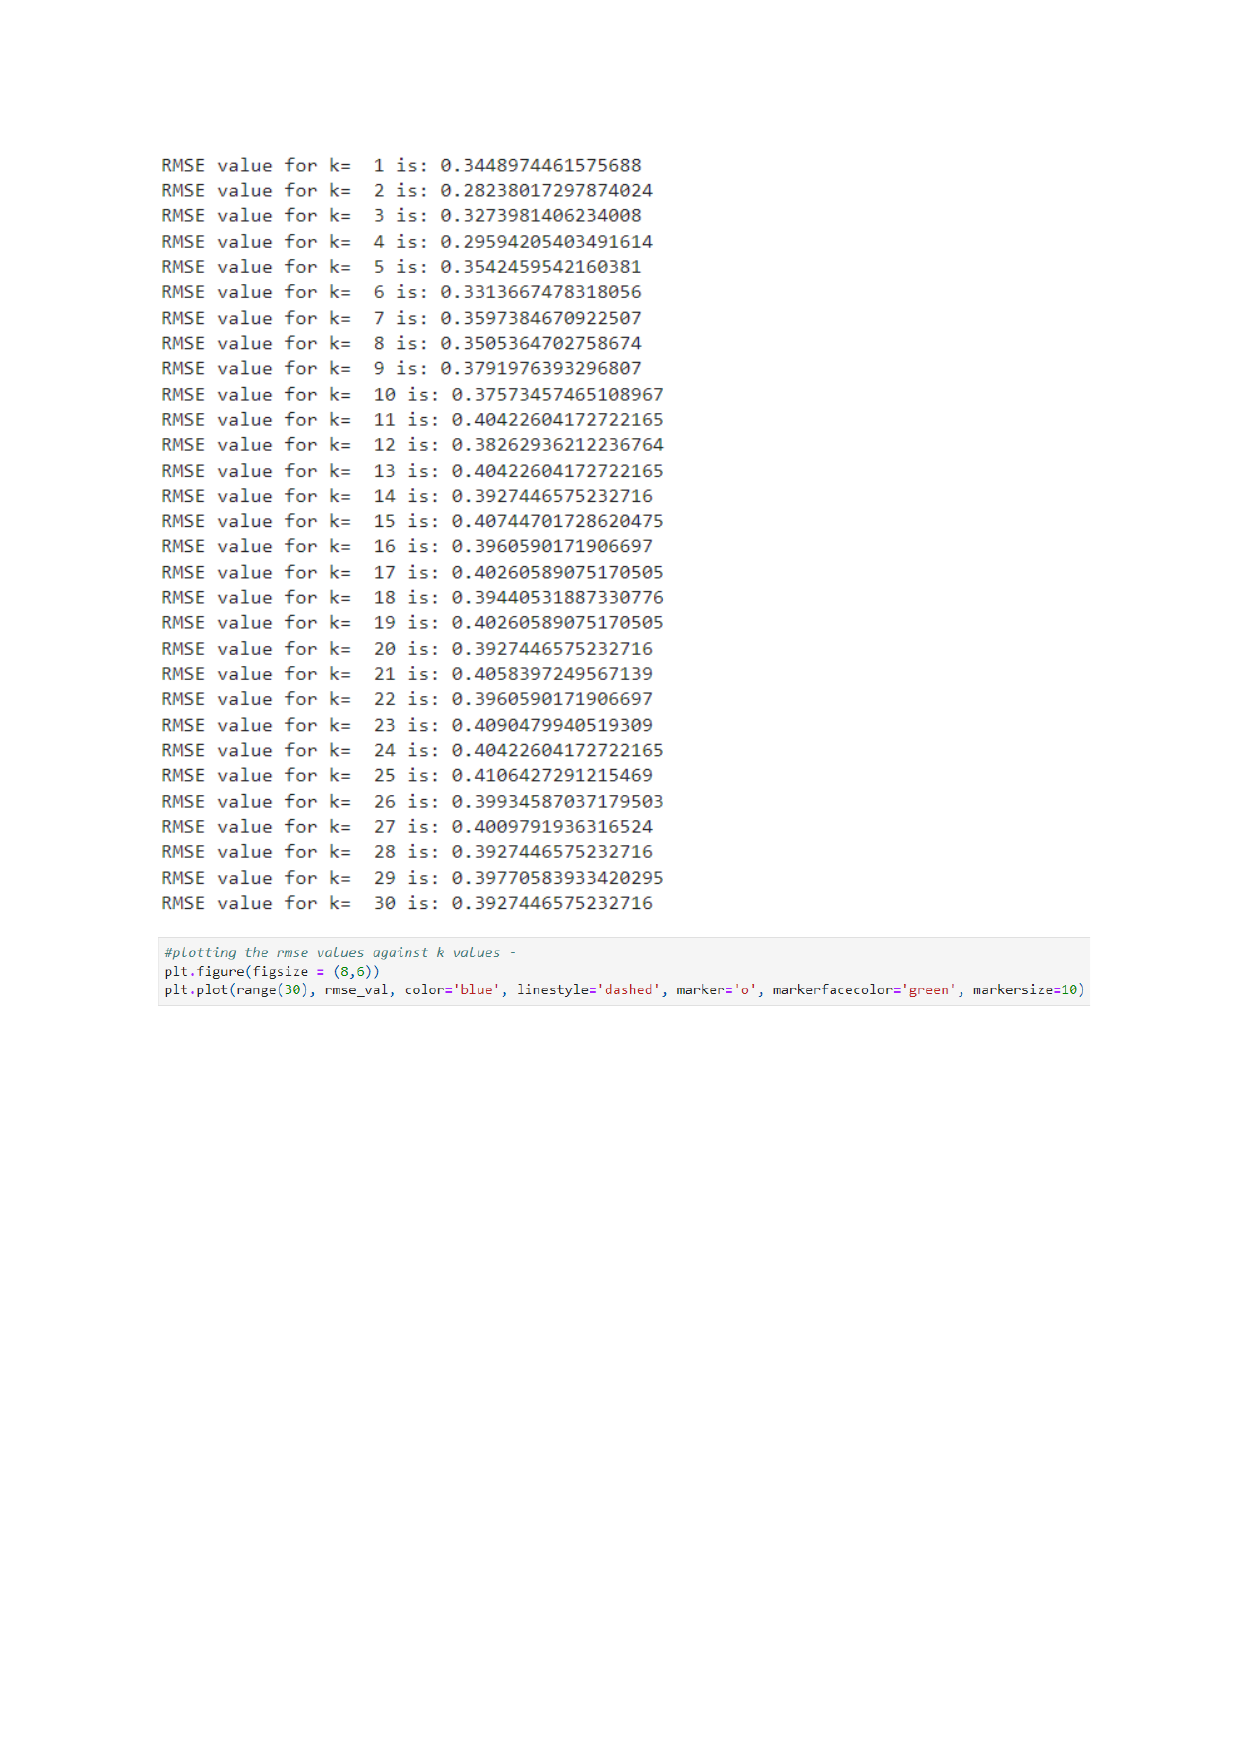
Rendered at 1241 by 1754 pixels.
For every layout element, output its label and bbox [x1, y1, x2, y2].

picture [150, 931, 1091, 1008]
picture [150, 150, 678, 928]
